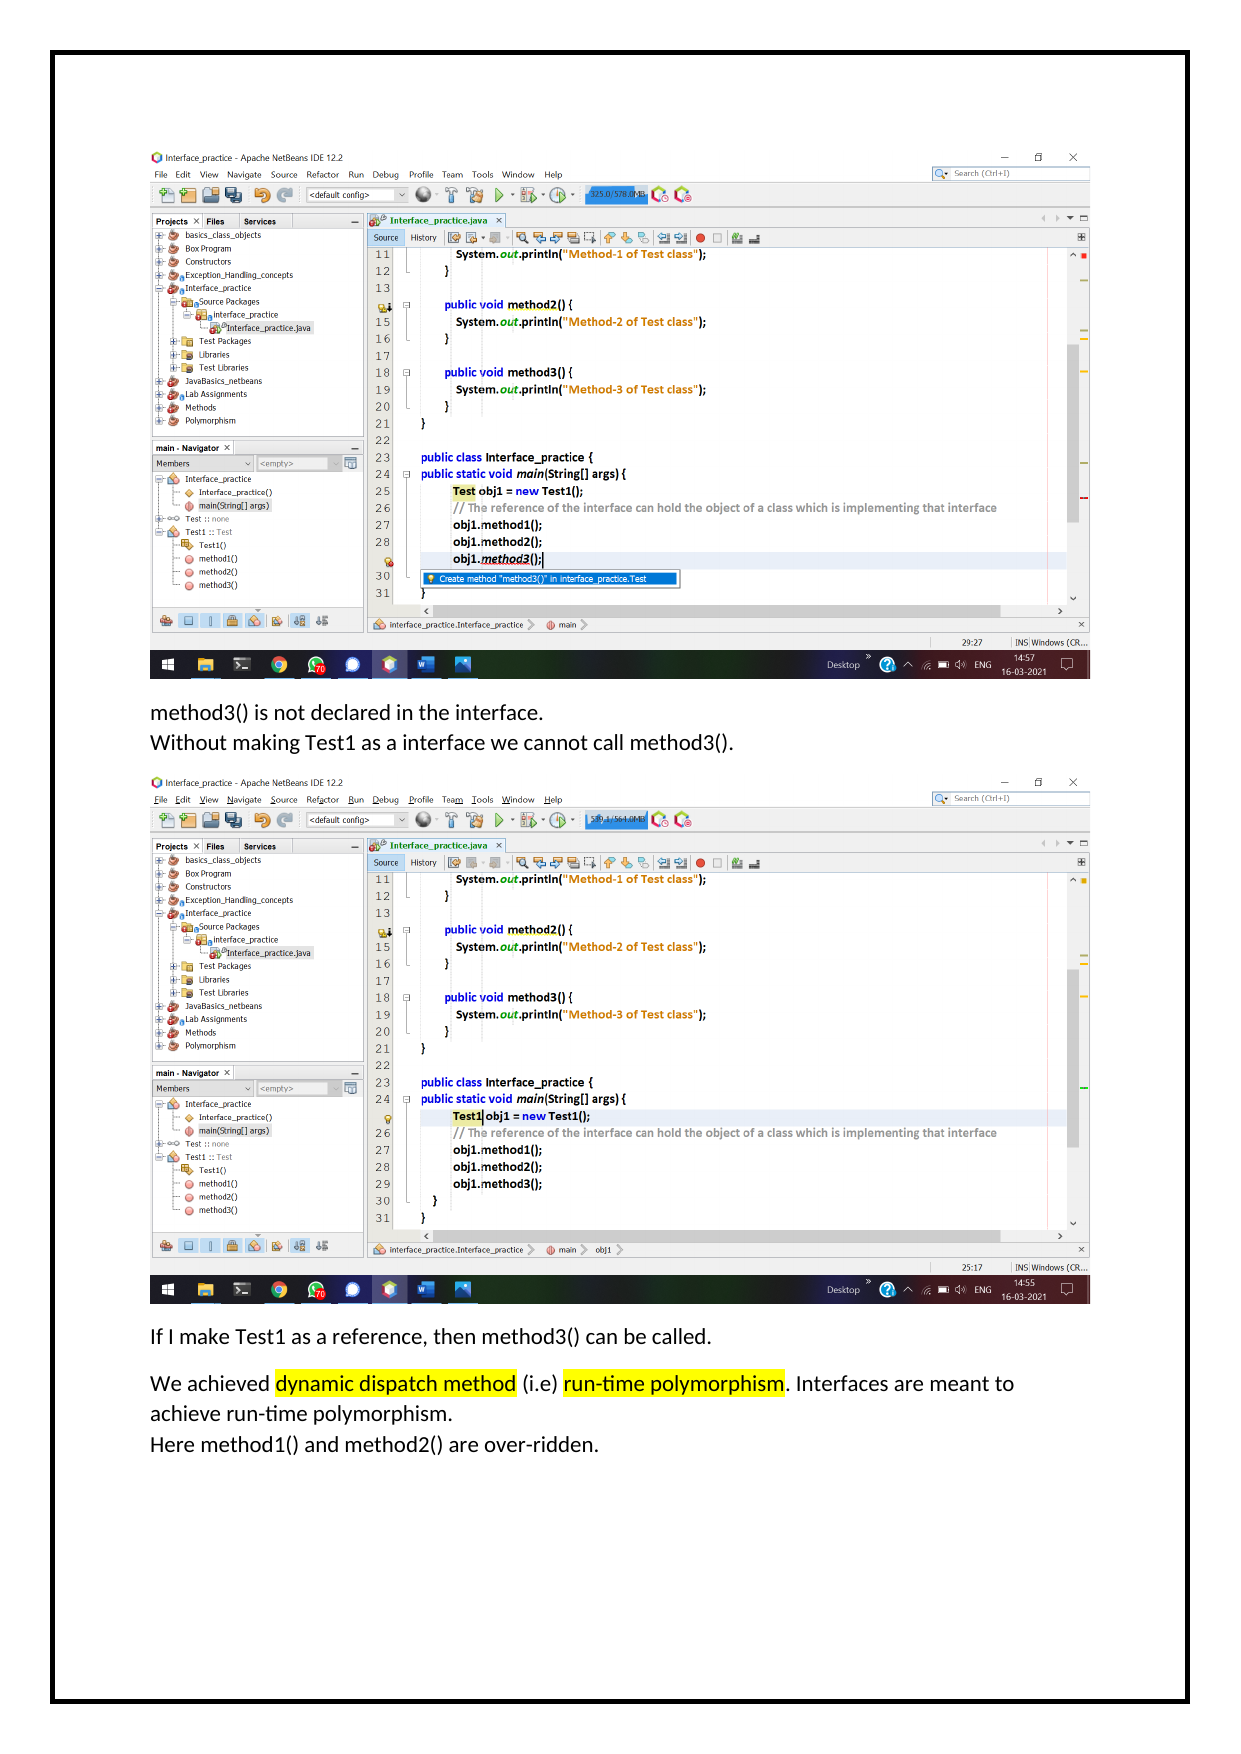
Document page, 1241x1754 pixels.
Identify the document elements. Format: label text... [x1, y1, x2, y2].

picture [150, 774, 1091, 1304]
text method3() is not declared in the interface. Without making Test1 as a interface we cannot call method3(). [150, 698, 1090, 756]
text We achieved dynamic dispatch method (i.e) run-time polymorphism. Interfaces are meant to achieve run-time polymorphism. Here method1() and method2() are over-ridden. [150, 1369, 1090, 1458]
text If I make Test1 as a reference, then method3() can be called. [150, 1322, 1090, 1351]
picture [150, 150, 1091, 679]
